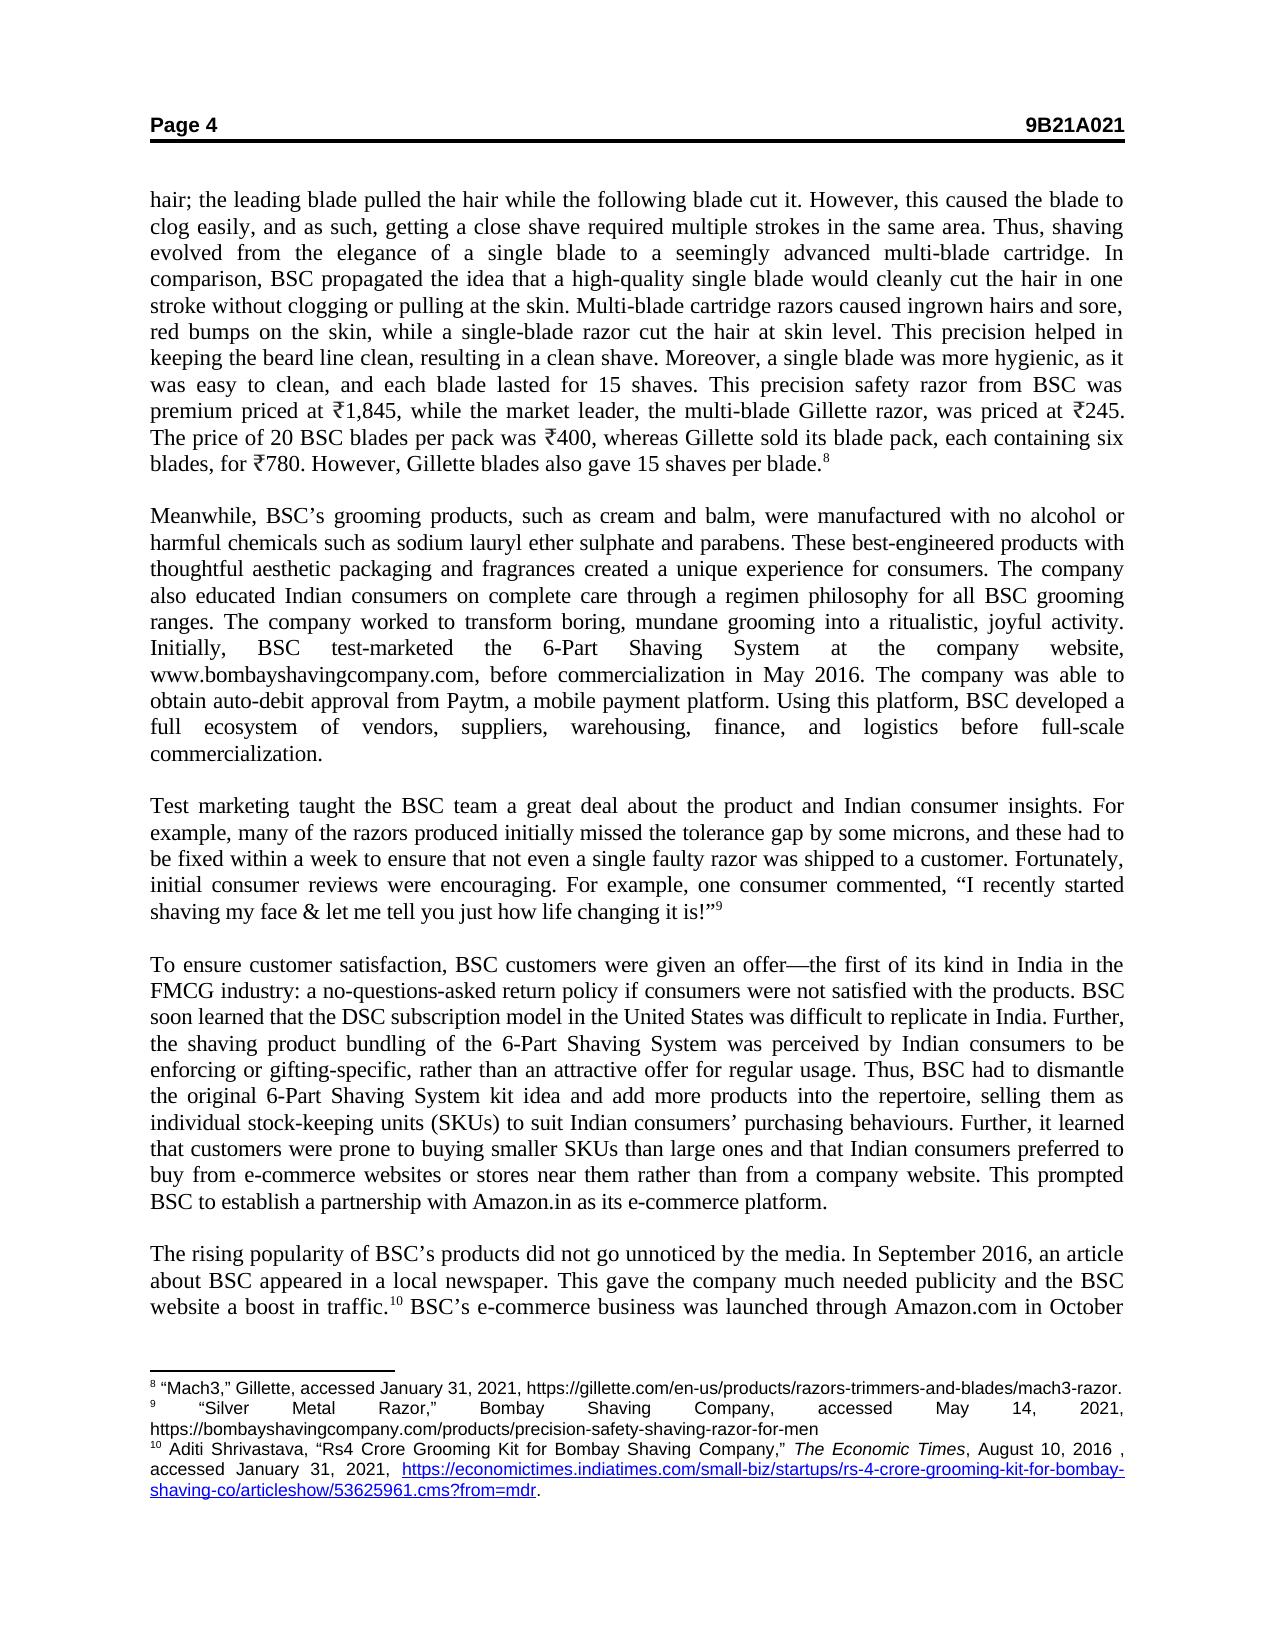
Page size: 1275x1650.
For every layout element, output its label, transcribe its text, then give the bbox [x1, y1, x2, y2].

text Meanwhile, BSC’s grooming products, such as cream and balm, were manufactured with no alcohol or harmful chemicals such as sodium lauryl ether sulphate and parabens. These best-engineered products with thoughtful aesthetic packaging and fragrances created a unique experience for consumers. The company also educated Indian consumers on complete care through a regimen philosophy for all BSC grooming ranges. The company worked to transform boring, mundane grooming into a ritualistic, joyful activity. Initially, BSC test-marketed the 6-Part Shaving System at the company website, www.bombayshavingcompany.com, before commercialization in May 2016. The company was able to obtain auto-debit approval from Paytm, a mobile payment platform. Using this platform, BSC developed a full ecosystem of vendors, suppliers, warehousing, finance, and logistics before full-scale commercialization. [150, 503, 1125, 766]
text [150, 186, 1125, 476]
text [150, 1241, 1125, 1319]
text To ensure customer satisfaction, BSC customers were given an offer—the first of its kind in India in the FMCG industry: a no-questions-asked return policy if consumers were not satisfied with the products. BSC soon learned that the DSC subscription model in the United States was difficult to replicate in India. Further, the shaving product bundling of the 6-Part Shaving System was perceived by Indian consumers to be enforcing or gifting-specific, rather than an attractive offer for regular usage. Thus, BSC had to dismantle the original 6-Part Shaving System kit idea and add more products into the repertoire, selling them as individual stock-keeping units (SKUs) to suit Indian consumers’ purchasing behaviours. Further, it learned that customers were prone to buying smaller SKUs than large ones and that Indian consumers preferred to buy from e-commerce websites or stores near them rather than from a company website. This prompted BSC to establish a partnership with Amazon.in as its e-commerce platform. [150, 951, 1125, 1214]
text Test marketing taught the BSC team a great deal about the product and Indian consumer insights. For example, many of the razors produced initially missed the tolerance gap by some microns, and these had to be fixed within a week to ensure that not even a single faulty razor was shipped to a customer. Fortunately, initial consumer reviews were encouraging. For example, one consumer commented, “I recently started shaving my face & let me tell you just how life changing it is!” [150, 792, 1125, 924]
